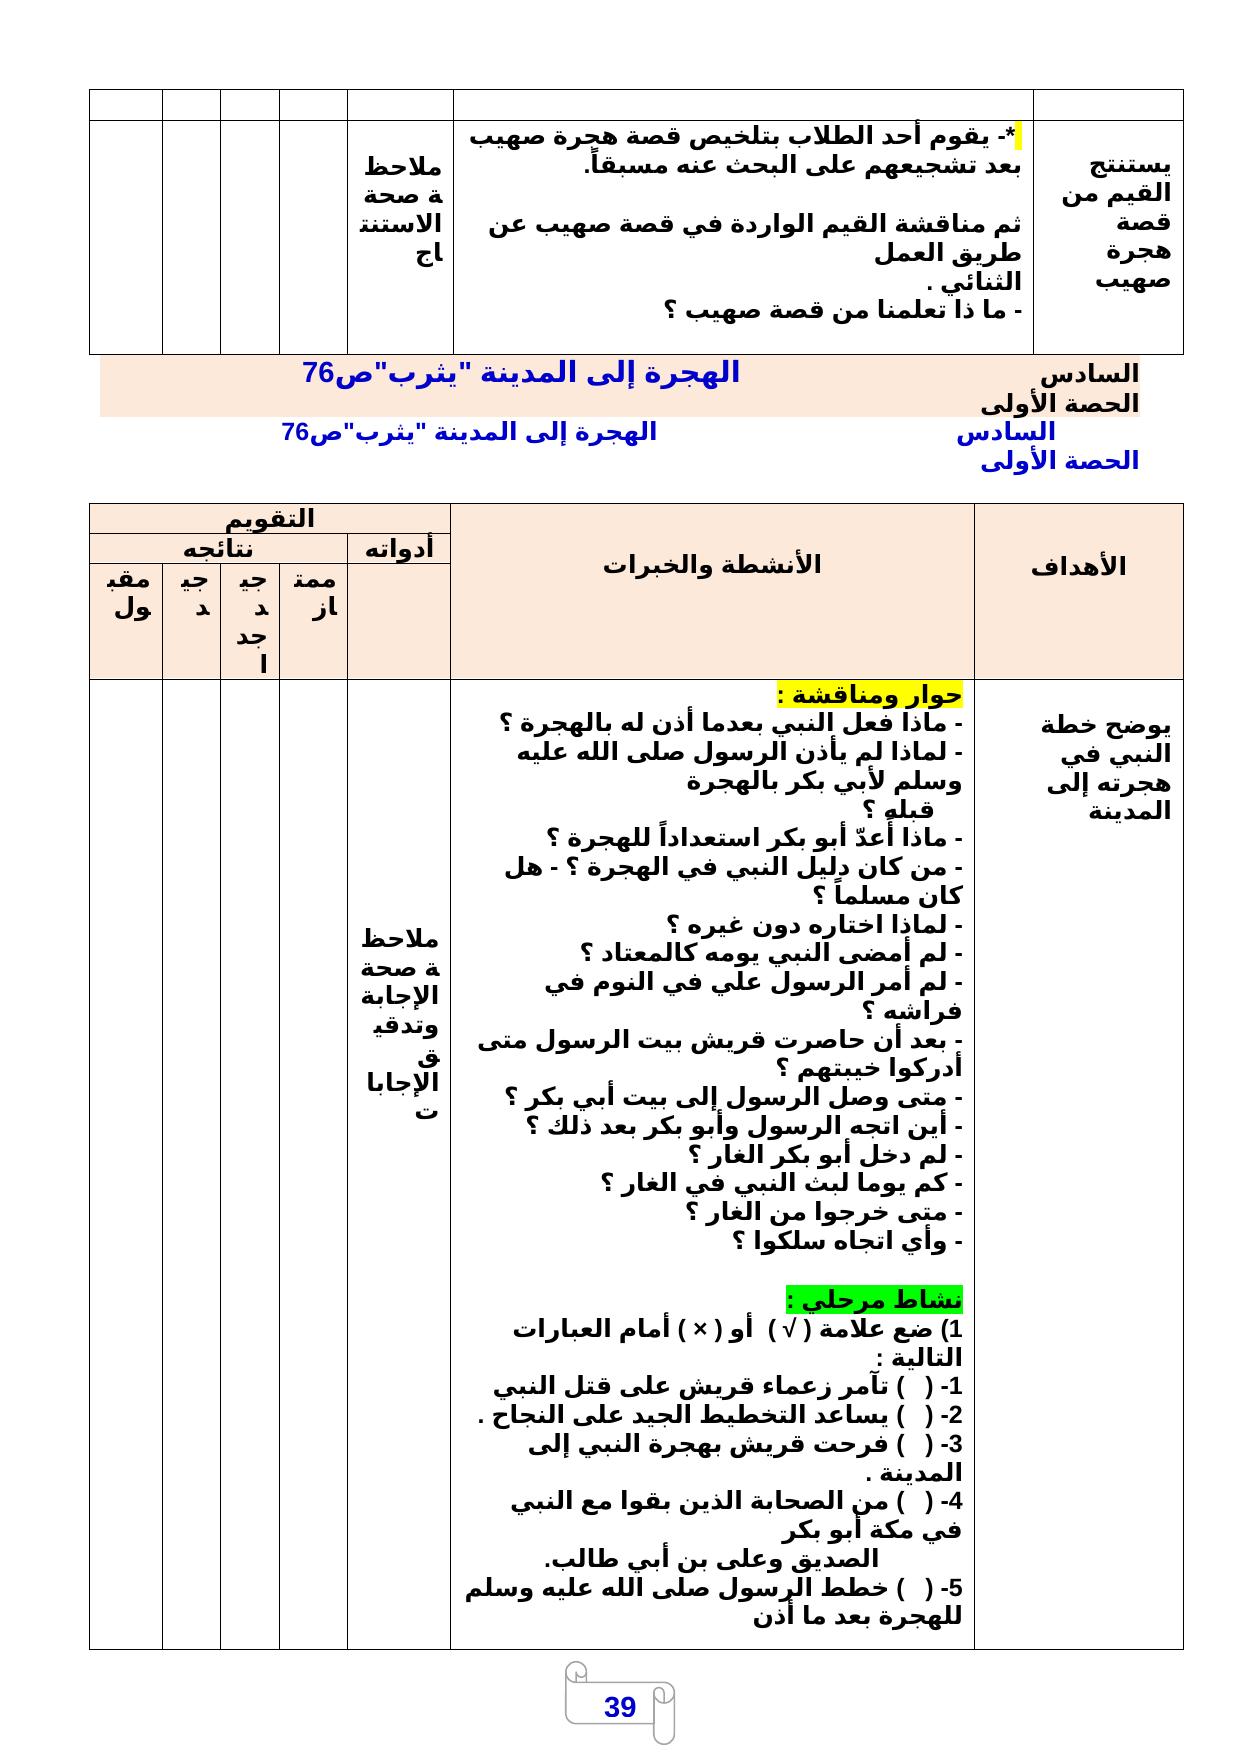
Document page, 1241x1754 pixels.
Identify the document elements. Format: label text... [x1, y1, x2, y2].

table_cell [163, 90, 220, 120]
table_cell [280, 121, 347, 354]
table_cell جيد [163, 564, 220, 678]
table_cell أدواته [348, 534, 450, 562]
table_cell [90, 90, 162, 120]
table_cell [90, 121, 162, 354]
table_cell [90, 680, 162, 1649]
table_cell [348, 564, 450, 678]
table_cell نتائجه [90, 534, 347, 562]
text السادس الهجرة إلى المدينة "يثرب"ص76 الحصة الأولى [100, 417, 1140, 475]
table_cell مقبول [90, 564, 162, 678]
table_cell [221, 90, 279, 120]
table_cell [163, 680, 220, 1649]
table_header الأهداف [975, 504, 1183, 678]
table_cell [348, 680, 450, 1649]
table_cell [163, 121, 220, 354]
table_cell يستنتج القيم من قصة هجرة صهيب [1034, 121, 1183, 354]
text السادس الهجرة إلى المدينة "يثرب"ص76 الحصة الأولى [100, 355, 1140, 417]
table_cell جيد جدا [221, 564, 279, 678]
table_cell [221, 121, 279, 354]
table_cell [975, 680, 1183, 1649]
table_cell ملاحظة صحة الاستنتاج [348, 121, 453, 354]
table_header التقويم [90, 504, 450, 533]
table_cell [1034, 90, 1183, 120]
table_cell [221, 680, 279, 1649]
table_cell *- يقوم أحد الطلاب بتلخيص قصة هجرة صهيب بعد تشجيعهم على البحث عنه مسبقاً. ثم مناقشة القيم الواردة في قصة صهيب عن طريق العمل الثنائي . - ما ذا تعلمنا من قصة صهيب ؟ [454, 121, 1033, 354]
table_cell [348, 90, 453, 120]
table_cell [280, 680, 347, 1649]
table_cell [451, 680, 974, 1649]
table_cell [454, 90, 1033, 120]
table_cell ممتاز [280, 564, 347, 678]
table_header الأنشطة والخبرات [451, 504, 974, 678]
table_cell [280, 90, 347, 120]
